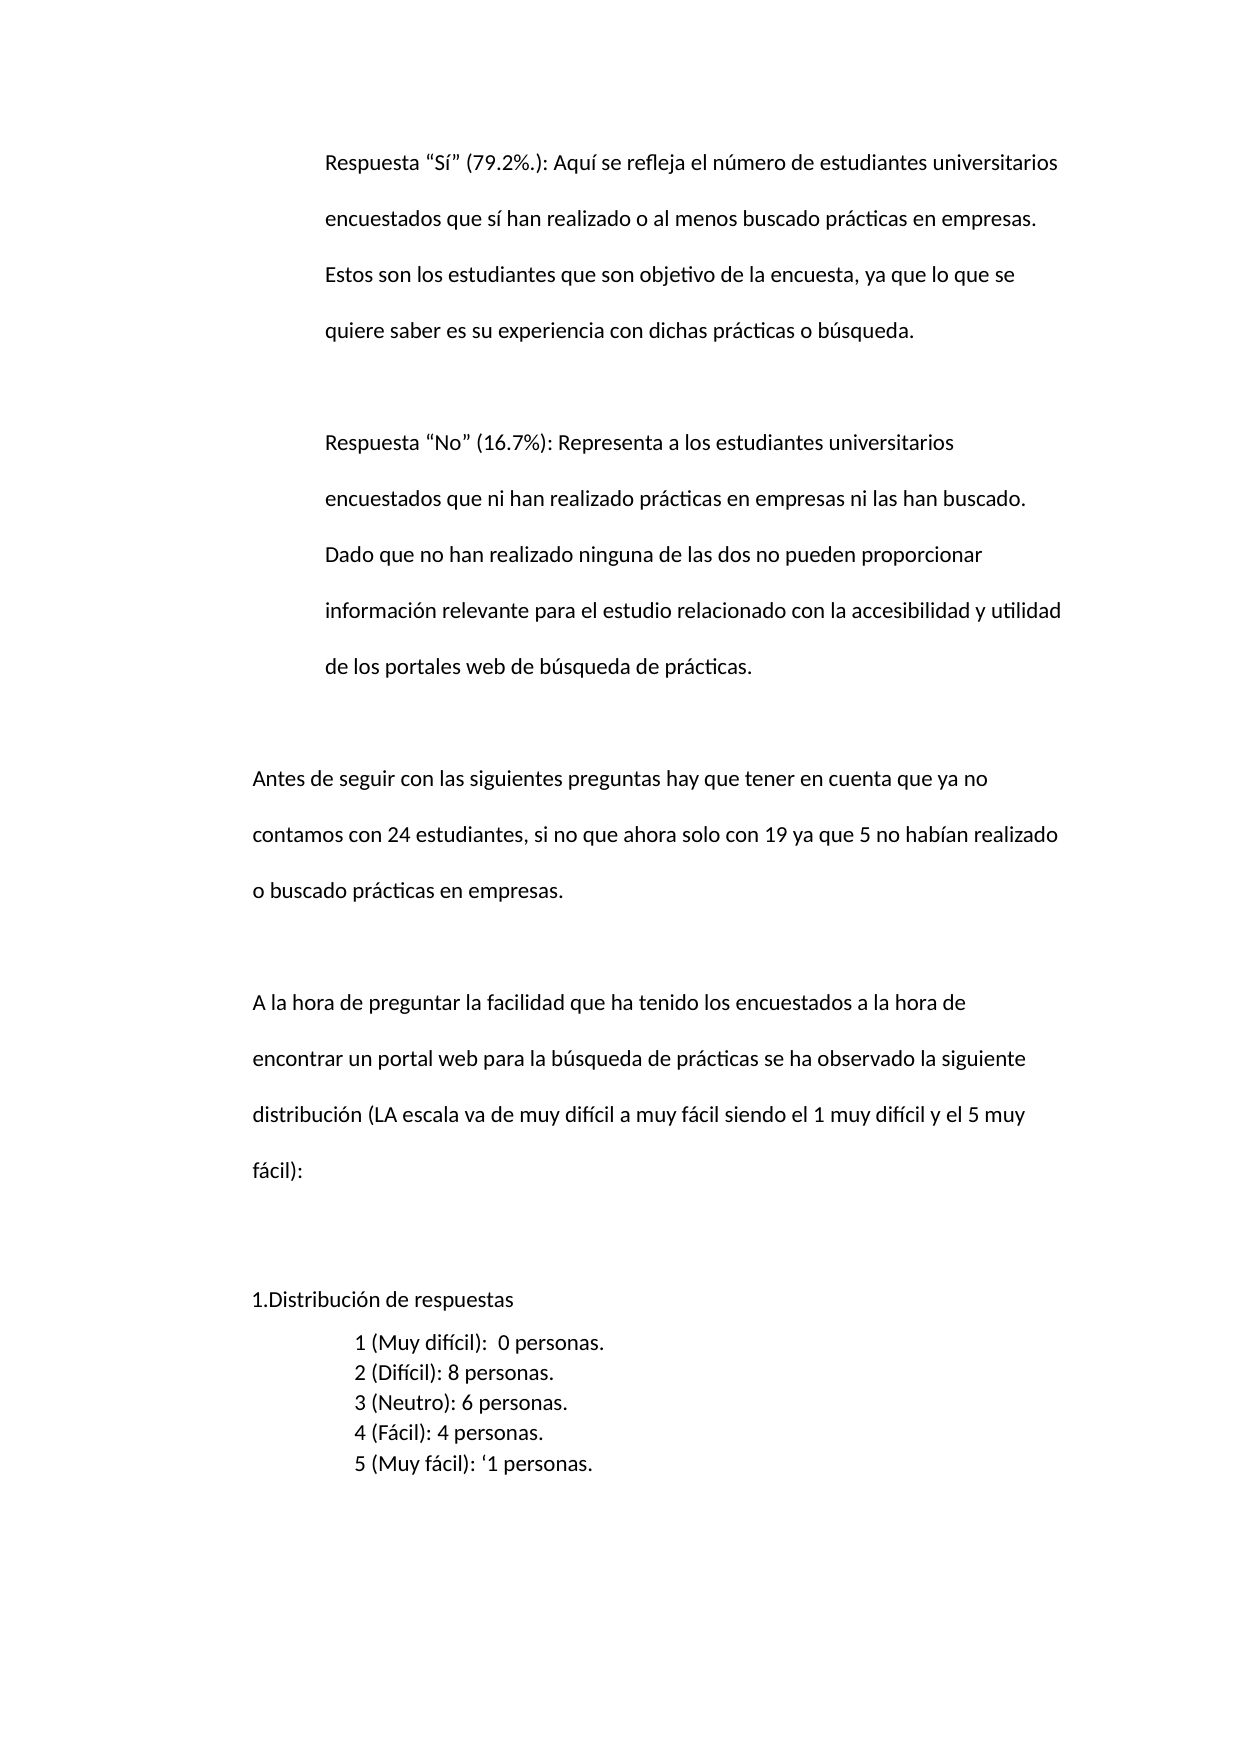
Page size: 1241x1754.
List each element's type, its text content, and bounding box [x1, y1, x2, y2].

list 5 (Muy fácil): ‘1 personas. [354, 1449, 1063, 1477]
list Respuesta “Sí” (79.2%.): Aquí se refleja el número de estudiantes universitarios encuestados que sí han realizado o al menos buscado prácticas en empresas. Estos son los estudiantes que son objetivo de la encuesta, ya que lo que se quiere saber es su experiencia con dichas prácticas o búsqueda. [325, 148, 1063, 344]
list 2 (Difícil): 8 personas. [354, 1358, 1063, 1386]
list 4 (Fácil): 4 personas. [354, 1418, 1063, 1446]
list A la hora de preguntar la facilidad que ha tenido los encuestados a la hora de encontrar un portal web para la búsqueda de prácticas se ha observado la siguiente distribución (LA escala va de muy difícil a muy fácil siendo el 1 muy difícil y el 5 muy fácil): [252, 988, 1063, 1184]
list Antes de seguir con las siguientes preguntas hay que tener en cuenta que ya no contamos con 24 estudiantes, si no que ahora solo con 19 ya que 5 no habían realizado o buscado prácticas en empresas. [252, 764, 1063, 904]
list 1 (Muy difícil): 0 personas. [354, 1328, 1063, 1356]
list Respuesta “No” (16.7%): Representa a los estudiantes universitarios encuestados que ni han realizado prácticas en empresas ni las han buscado. Dado que no han realizado ninguna de las dos no pueden proporcionar información relevante para el estudio relacionado con la accesibilidad y utilidad de los portales web de búsqueda de prácticas. [325, 428, 1063, 680]
text 1.Distribución de respuestas [177, 1285, 1063, 1313]
list 3 (Neutro): 6 personas. [354, 1388, 1063, 1416]
